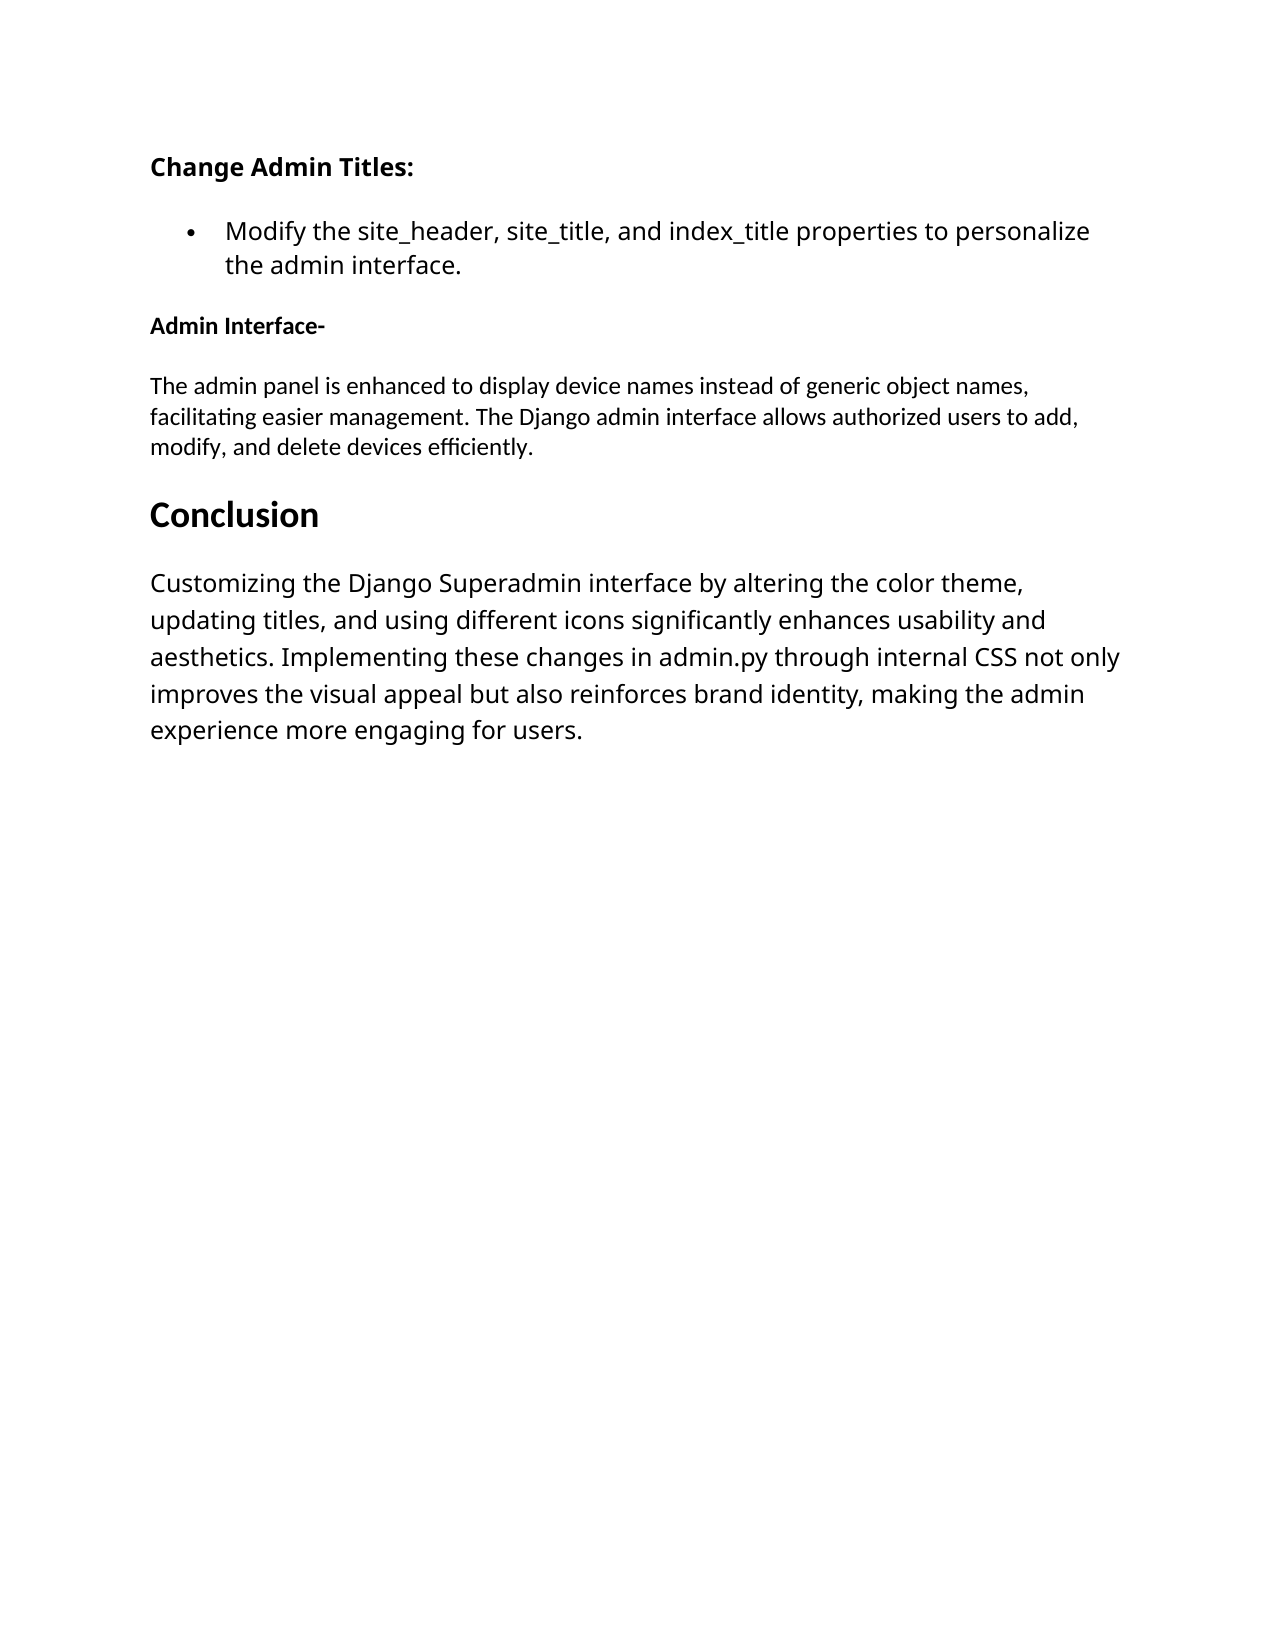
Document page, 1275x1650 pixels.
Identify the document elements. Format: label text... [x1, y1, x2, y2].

subtitle Admin Interface- [150, 311, 1125, 341]
list Customizing the Django Superadmin interface by altering the color theme, updating titles, and using different icons significantly enhances usability and aesthetics. Implementing these changes in admin.py through internal CSS not only improves the visual appeal but also reinforces brand identity, making the admin experience more engaging for users. [150, 566, 1125, 747]
text Change Admin Titles: [150, 150, 1125, 184]
list Modify the site_header, site_title, and index_title properties to personalize the admin interface. [187, 213, 1125, 281]
subtitle The admin panel is enhanced to display device names instead of generic object names, facilitating easier management. The Django admin interface allows authorized users to add, modify, and delete devices efficiently. [150, 370, 1125, 462]
subtitle Conclusion [150, 491, 1125, 537]
